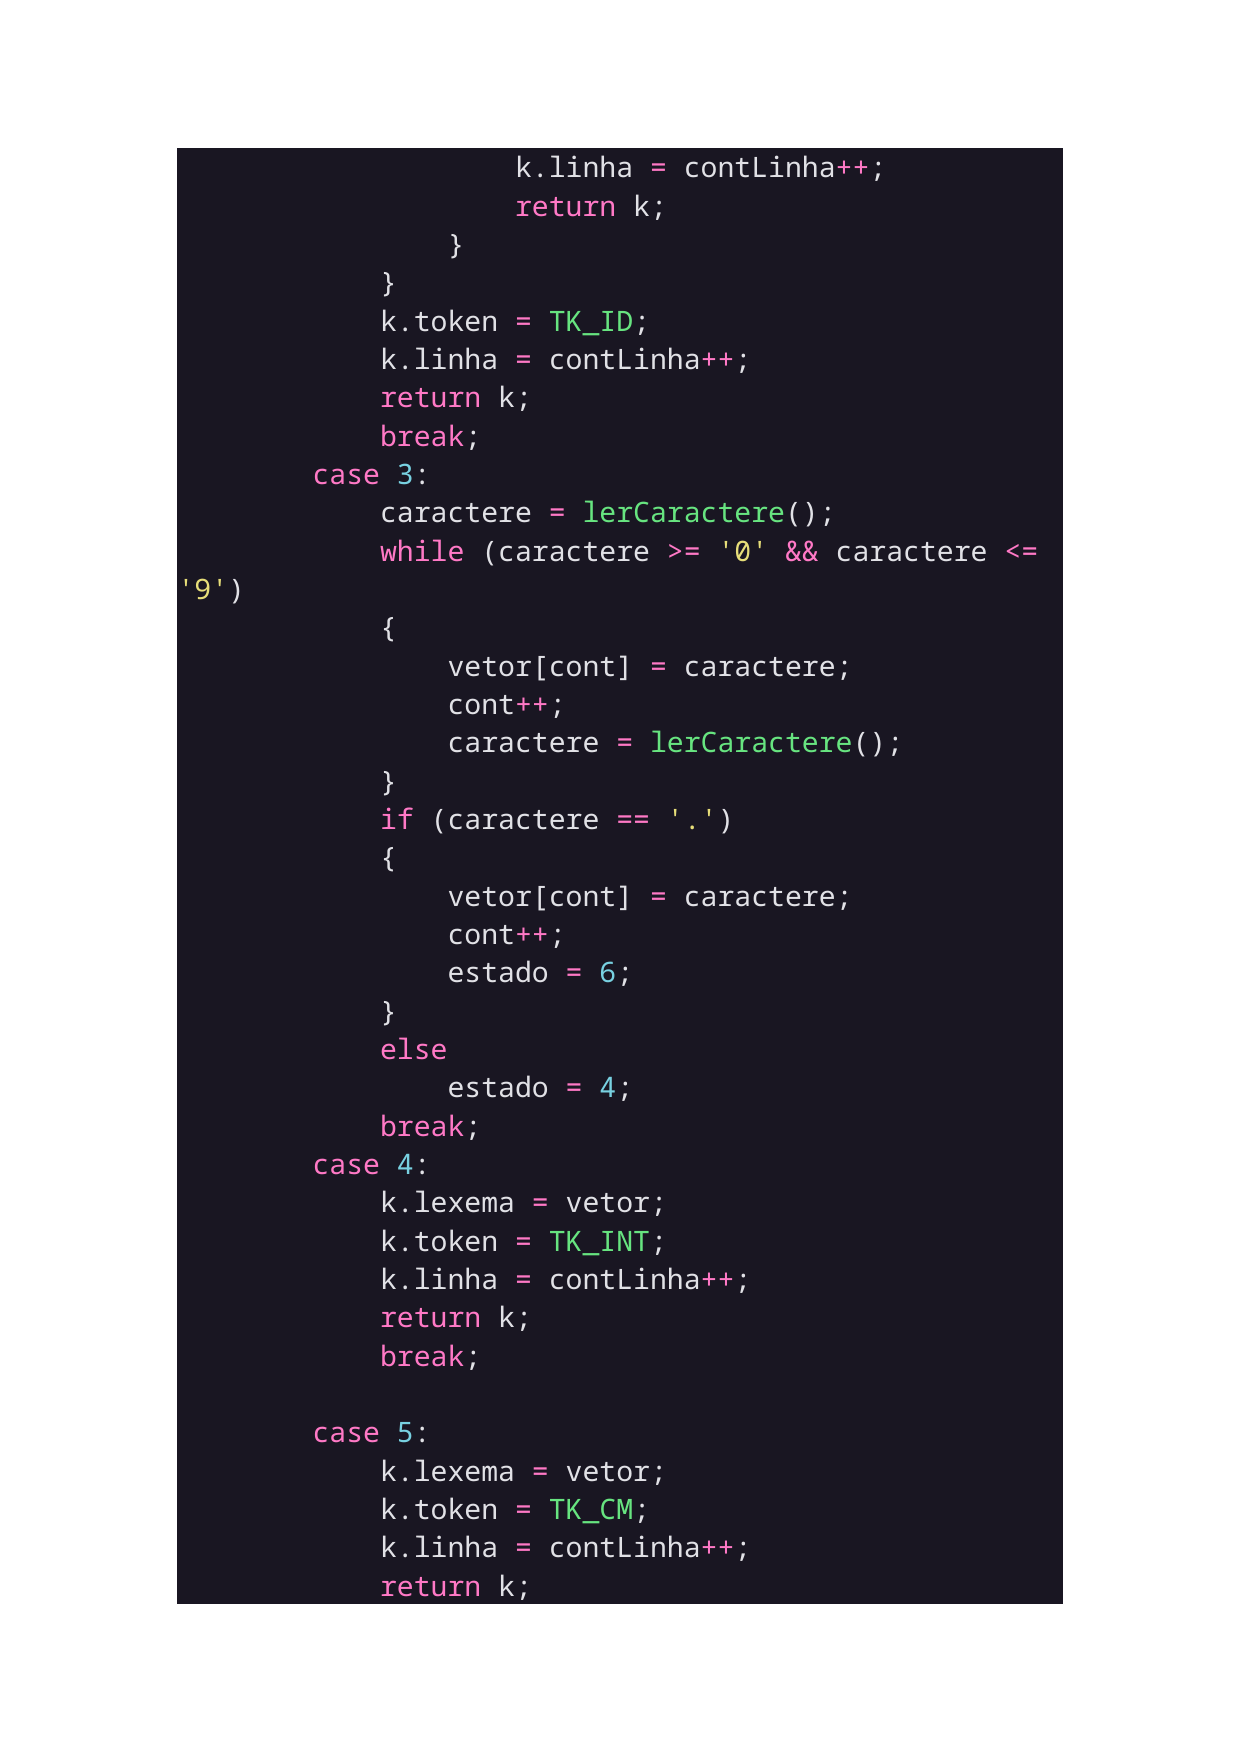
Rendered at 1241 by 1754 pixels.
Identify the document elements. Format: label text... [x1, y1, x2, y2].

text k.token = TK_CM; [177, 1489, 1063, 1528]
text break; [177, 416, 1063, 454]
text return k; [177, 1566, 1063, 1604]
text k.linha = contLinha++; [177, 148, 1063, 186]
text } [177, 224, 1063, 263]
text return k; [177, 378, 1063, 416]
text estado = 4; [177, 1068, 1063, 1106]
text estado = 6; [177, 953, 1063, 991]
text { [177, 608, 1063, 646]
text } [177, 761, 1063, 799]
text while (caractere >= '0' && caractere <= '9') [177, 531, 1063, 608]
text case 4: [177, 1144, 1063, 1183]
text k.lexema = vetor; [177, 1451, 1063, 1489]
text break; [177, 1106, 1063, 1144]
text caractere = lerCaractere(); [177, 723, 1063, 761]
text return k; [177, 186, 1063, 224]
text cont++; [177, 684, 1063, 723]
text case 5: [177, 1413, 1063, 1451]
text cont++; [177, 914, 1063, 953]
text { [177, 838, 1063, 876]
text vetor[cont] = caractere; [177, 876, 1063, 914]
text k.lexema = vetor; [177, 1183, 1063, 1221]
text } [177, 263, 1063, 301]
text k.linha = contLinha++; [177, 1528, 1063, 1566]
text } [177, 991, 1063, 1029]
text break; [177, 1336, 1063, 1374]
text return k; [177, 1298, 1063, 1336]
text case 3: [177, 454, 1063, 493]
text if (caractere == '.') [177, 799, 1063, 838]
text k.token = TK_ID; [177, 301, 1063, 339]
text caractere = lerCaractere(); [177, 493, 1063, 531]
text k.token = TK_INT; [177, 1221, 1063, 1259]
text k.linha = contLinha++; [177, 1259, 1063, 1298]
text k.linha = contLinha++; [177, 339, 1063, 378]
text vetor[cont] = caractere; [177, 646, 1063, 684]
text else [177, 1029, 1063, 1068]
